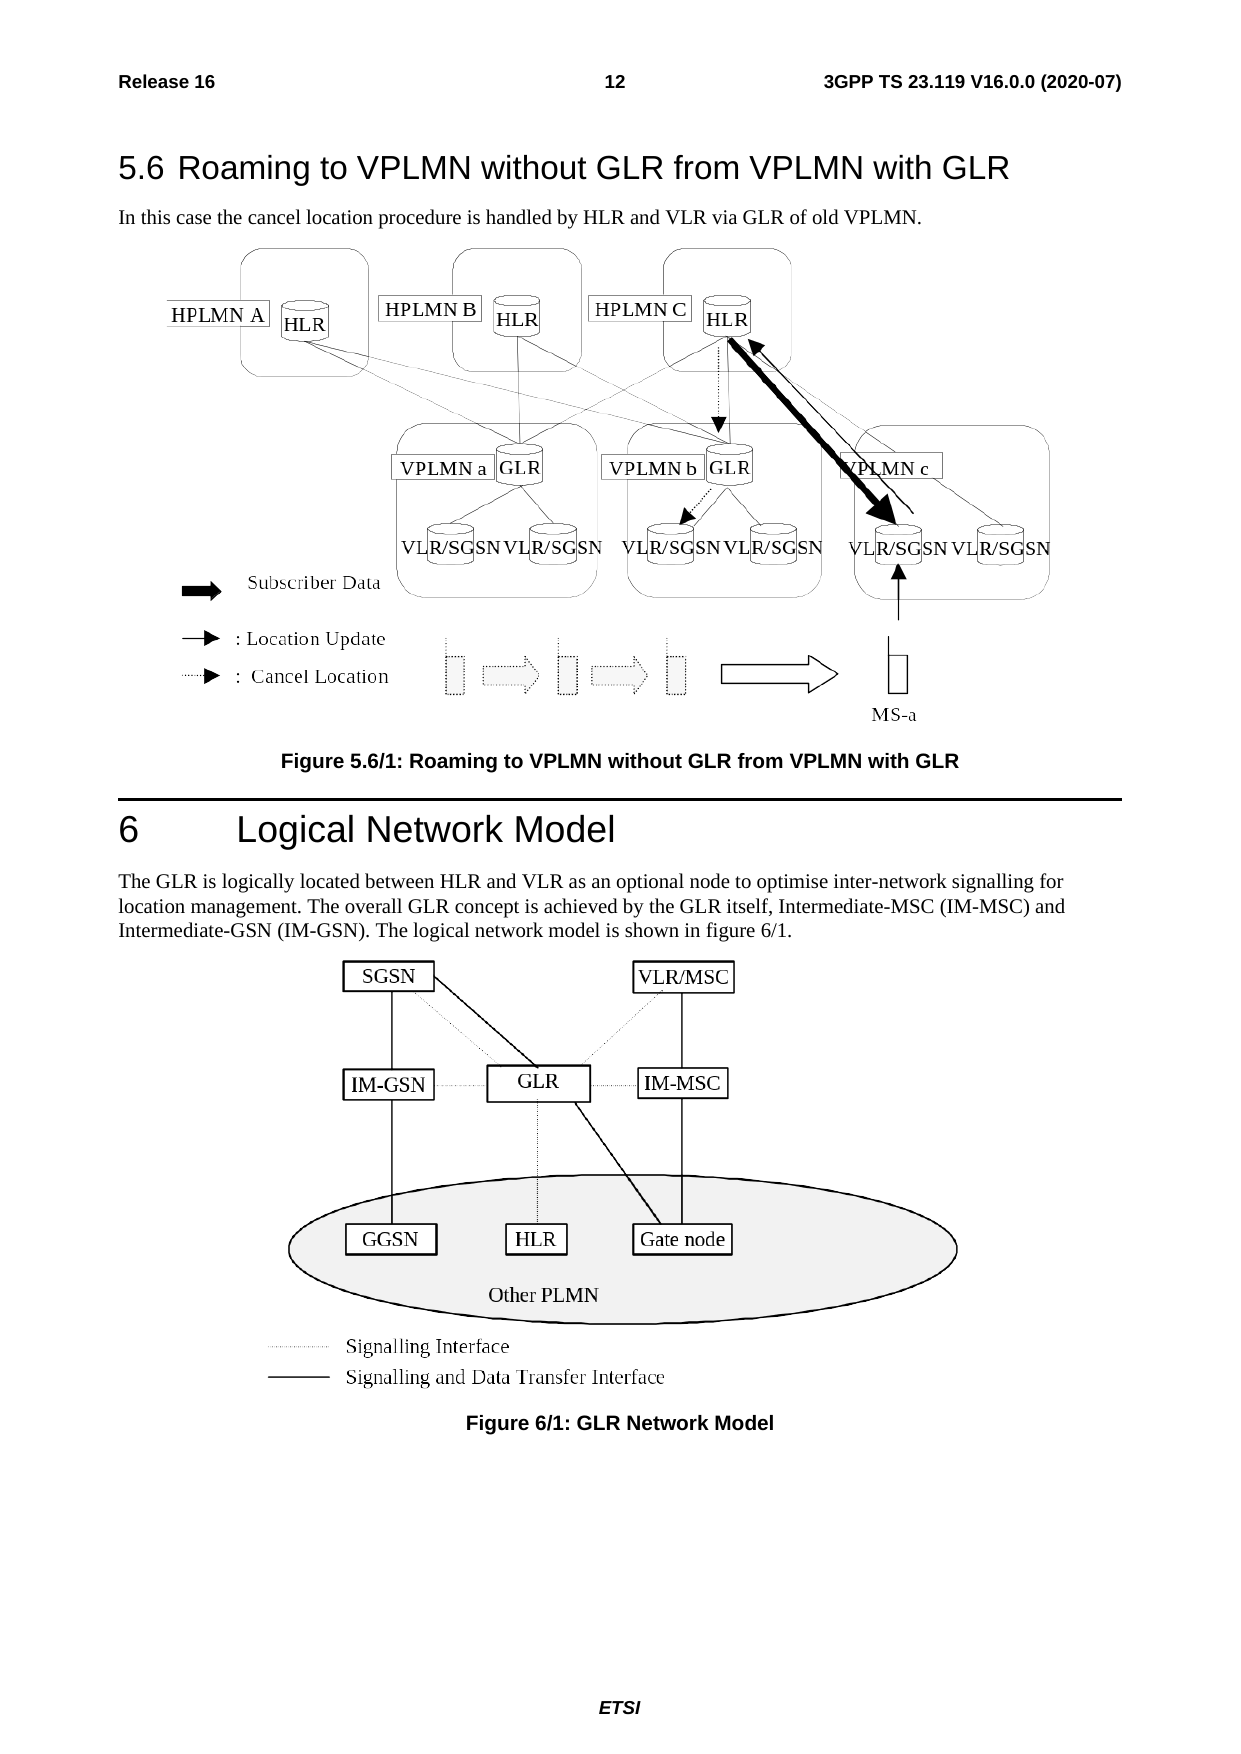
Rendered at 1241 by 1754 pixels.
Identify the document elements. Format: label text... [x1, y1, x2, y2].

text Figure 5.6/1: Roaming to VPLMN without GLR from VPLMN with GLR [118, 749, 1122, 773]
text In this case the cancel location procedure is handled by HLR and VLR via GLR of old VPLMN. [118, 205, 1122, 229]
text The GLR is logically located between HLR and VLR as an optional node to optimise inter-network signalling for location management. The overall GLR concept is achieved by the GLR itself, Intermediate-MSC (IM-MSC) and Intermediate-GSN (IM-GSN). The logical network model is shown in figure 6/1. [118, 869, 1122, 942]
subtitle 6 Logical Network Model [118, 801, 1122, 851]
subtitle 5.6 Roaming to VPLMN without GLR from VPLMN with GLR [118, 148, 1122, 186]
text Figure 6/1: GLR Network Model [118, 1410, 1122, 1434]
